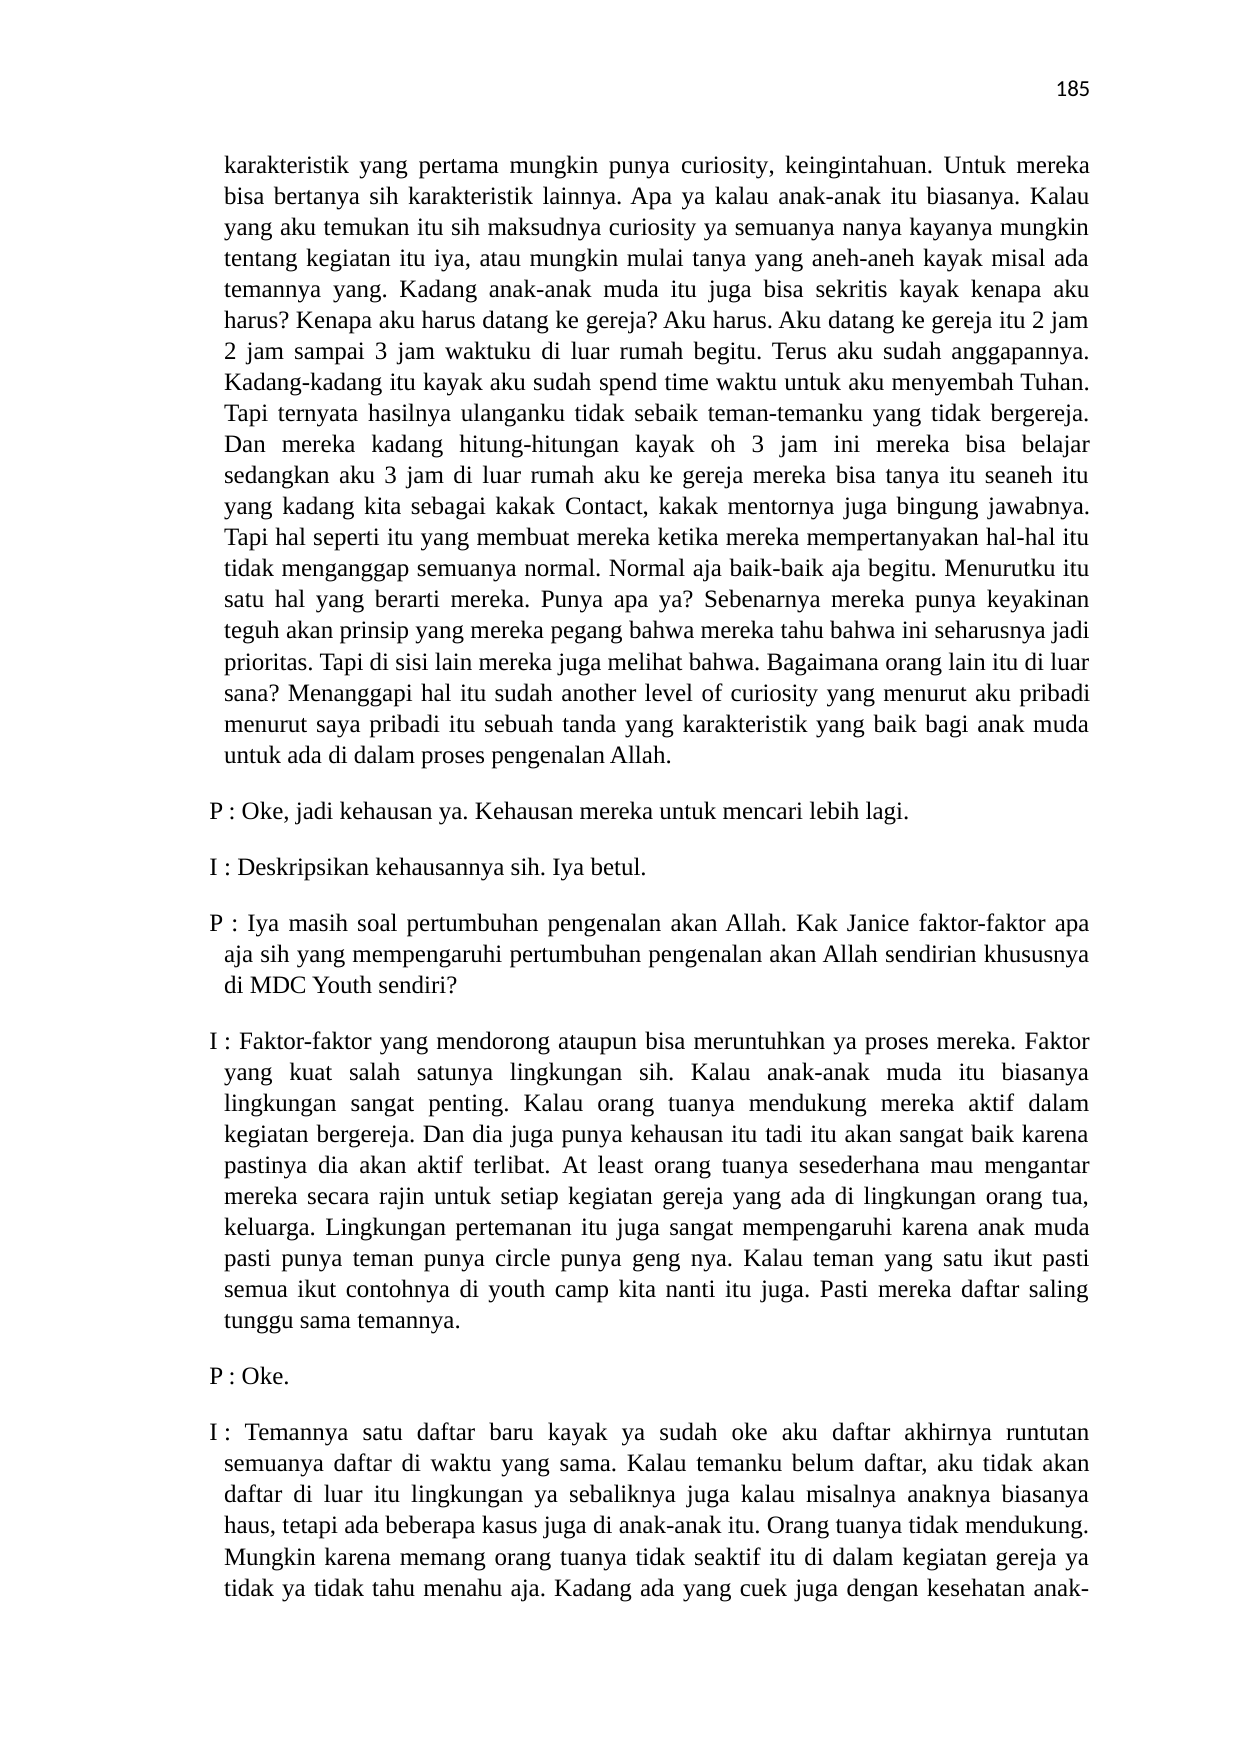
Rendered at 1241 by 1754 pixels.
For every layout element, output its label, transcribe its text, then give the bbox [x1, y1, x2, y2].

text I : Faktor-faktor yang mendorong ataupun bisa meruntuhkan ya proses mereka. Faktor yang kuat salah satunya lingkungan sih. Kalau anak-anak muda itu biasanya lingkungan sangat penting. Kalau orang tuanya mendukung mereka aktif dalam kegiatan bergereja. Dan dia juga punya kehausan itu tadi itu akan sangat baik karena pastinya dia akan aktif terlibat. At least orang tuanya sesederhana mau mengantar mereka secara rajin untuk setiap kegiatan gereja yang ada di lingkungan orang tua, keluarga. Lingkungan pertemanan itu juga sangat mempengaruhi karena anak muda pasti punya teman punya circle punya geng nya. Kalau teman yang satu ikut pasti semua ikut contohnya di youth camp kita nanti itu juga. Pasti mereka daftar saling tunggu sama temannya. [209, 1026, 1090, 1334]
text I : Deskripsikan kehausannya sih. Iya betul. [209, 852, 1090, 881]
text P : Oke. [209, 1361, 1090, 1390]
text P : Iya masih soal pertumbuhan pengenalan akan Allah. Kak Janice faktor-faktor apa aja sih yang mempengaruhi pertumbuhan pengenalan akan Allah sendirian khususnya di MDC Youth sendiri? [209, 908, 1090, 999]
text P : Oke, jadi kehausan ya. Kehausan mereka untuk mencari lebih lagi. [209, 796, 1090, 824]
